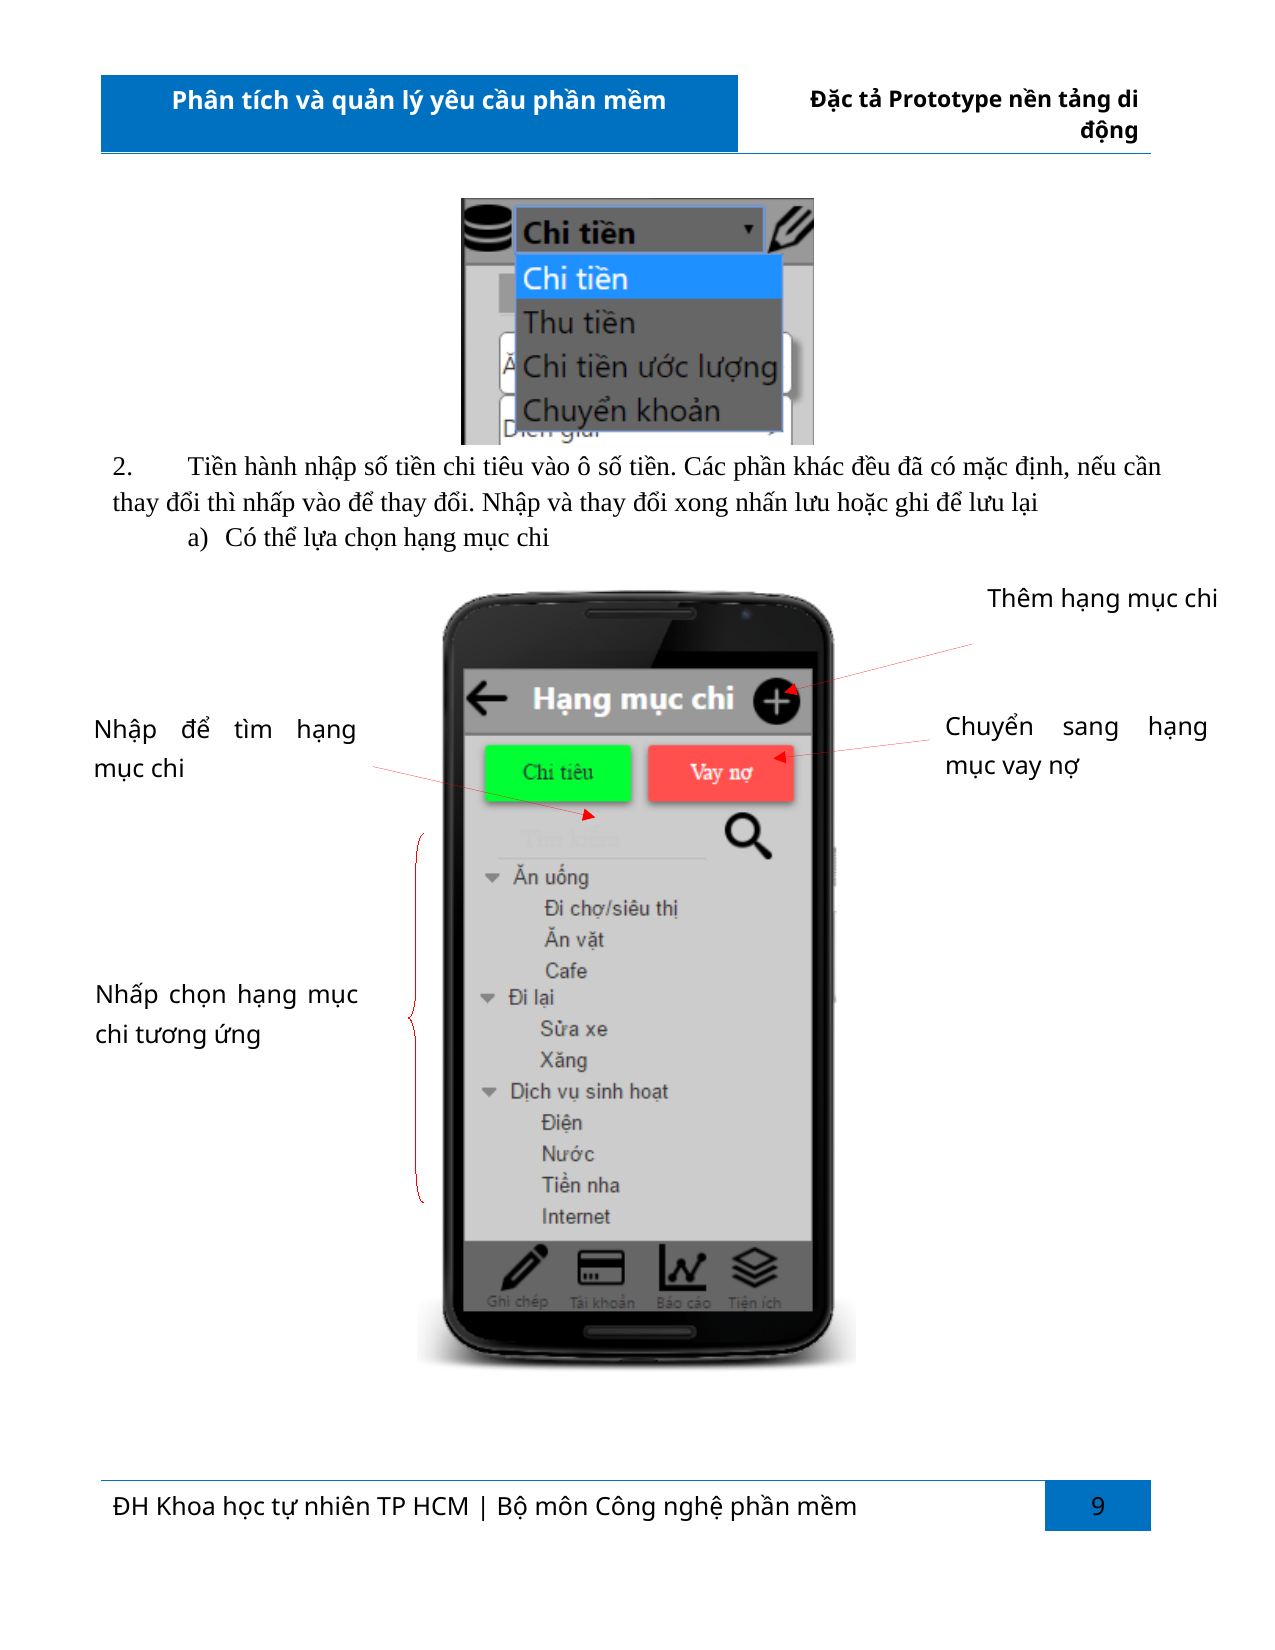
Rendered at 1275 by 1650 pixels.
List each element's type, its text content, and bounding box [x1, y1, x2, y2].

list Tiền hành nhập số tiền chi tiêu vào ô số tiền. Các phần khác đều đã có mặc định, nếu cần thay đổi thì nhấp vào để thay đổi. Nhập và thay đổi xong nhấn lưu hoặc ghi để lưu lại [112, 450, 1162, 517]
picture [461, 198, 814, 445]
picture [415, 578, 857, 1379]
list Có thể lựa chọn hạng mục chi [187, 521, 1162, 553]
